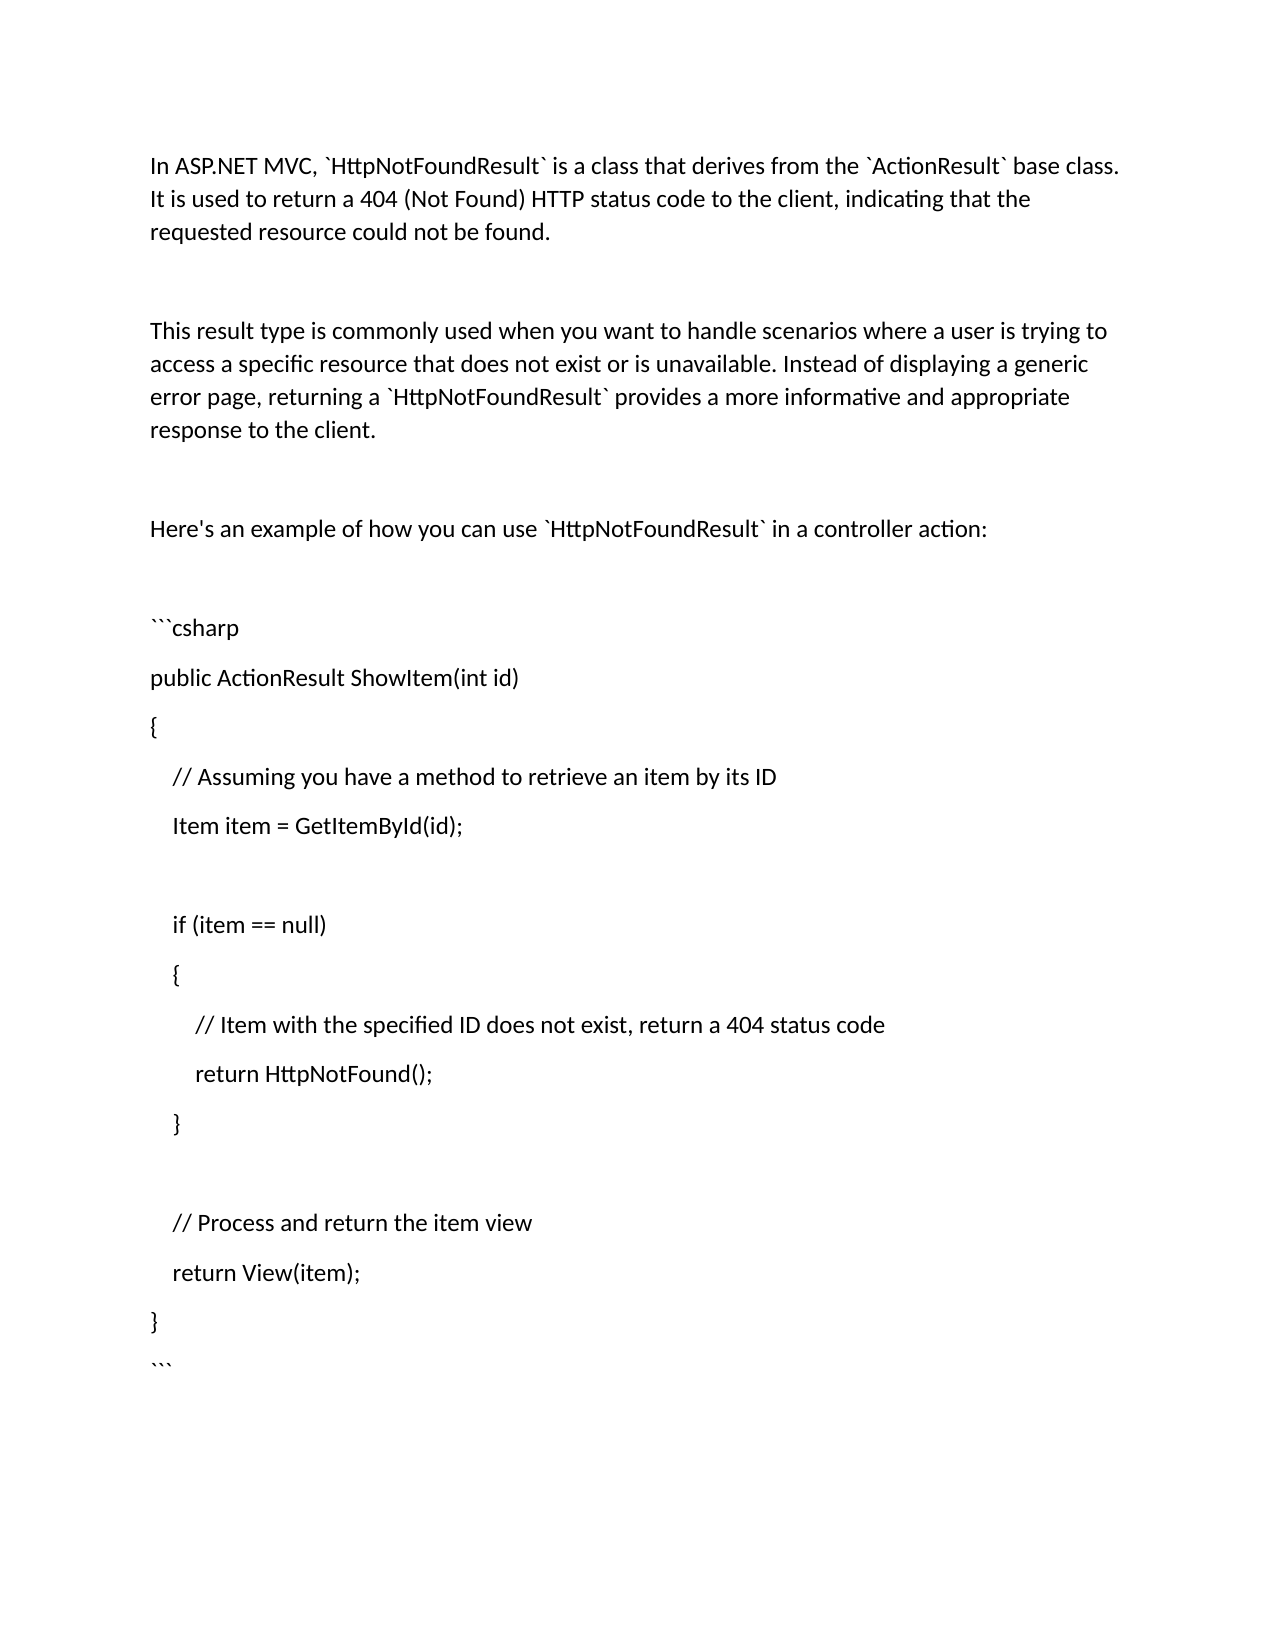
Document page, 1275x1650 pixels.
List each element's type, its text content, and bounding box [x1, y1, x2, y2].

text ``` [150, 1356, 1125, 1386]
text // Item with the specified ID does not exist, return a 404 status code [150, 1009, 1125, 1039]
text Here's an example of how you can use `HttpNotFoundResult` in a controller action: [150, 513, 1125, 543]
text } [150, 1306, 1125, 1337]
text // Process and return the item view [150, 1207, 1125, 1238]
text ```csharp [150, 612, 1125, 643]
text { [150, 959, 1125, 990]
text Item item = GetItemById(id); [150, 810, 1125, 841]
text if (item == null) [150, 909, 1125, 940]
text } [150, 1108, 1125, 1138]
text { [150, 711, 1125, 742]
text return View(item); [150, 1257, 1125, 1287]
text // Assuming you have a method to retrieve an item by its ID [150, 761, 1125, 791]
text public ActionResult ShowItem(int id) [150, 662, 1125, 692]
text return HttpNotFound(); [150, 1058, 1125, 1089]
